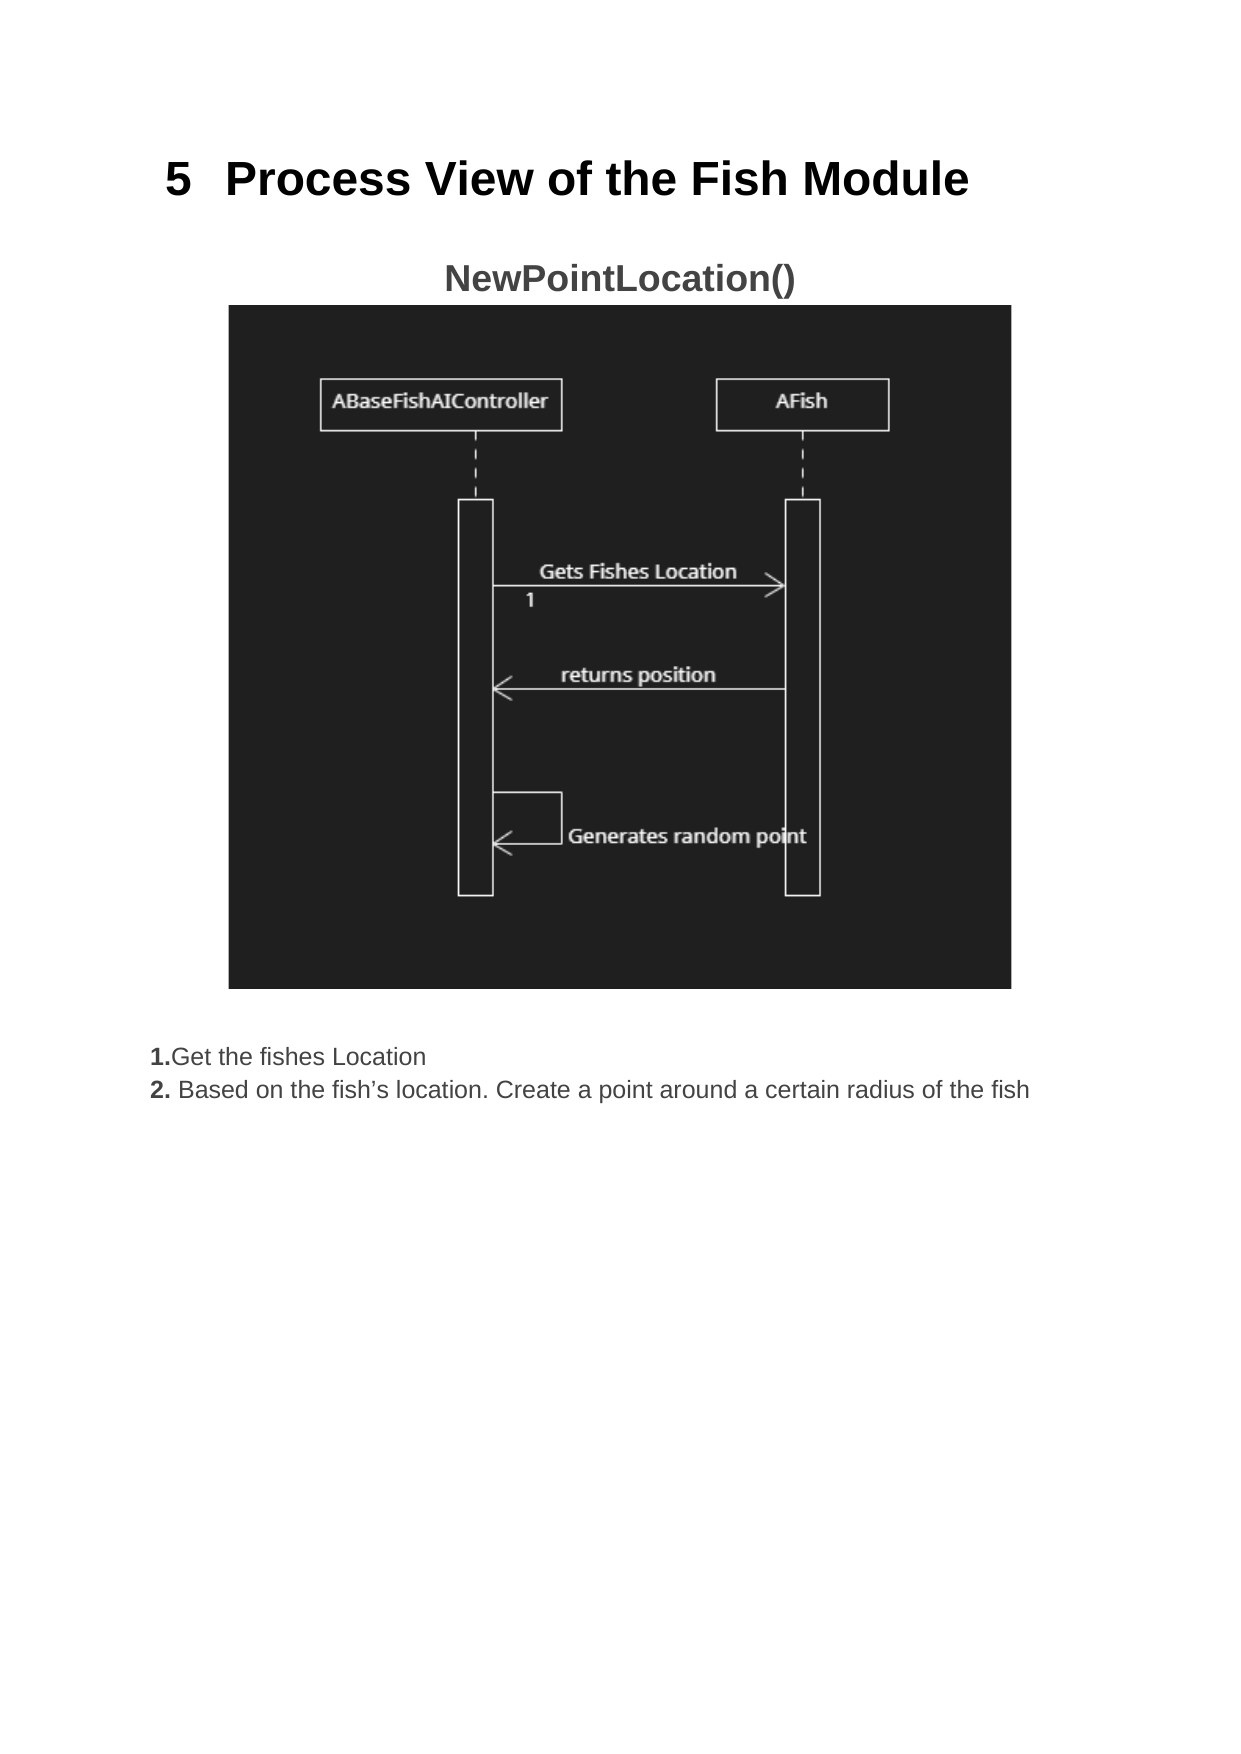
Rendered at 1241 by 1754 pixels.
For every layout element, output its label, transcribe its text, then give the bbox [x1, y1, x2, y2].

picture [228, 305, 1012, 989]
subtitle 5 Process View of the Fish Module [165, 150, 1090, 205]
text 1.Get the fishes Location [150, 1042, 1090, 1071]
text NewPointLocation() [150, 256, 1090, 299]
text 2. Based on the fish’s location. Create a point around a certain radius of the fish [150, 1075, 1090, 1104]
